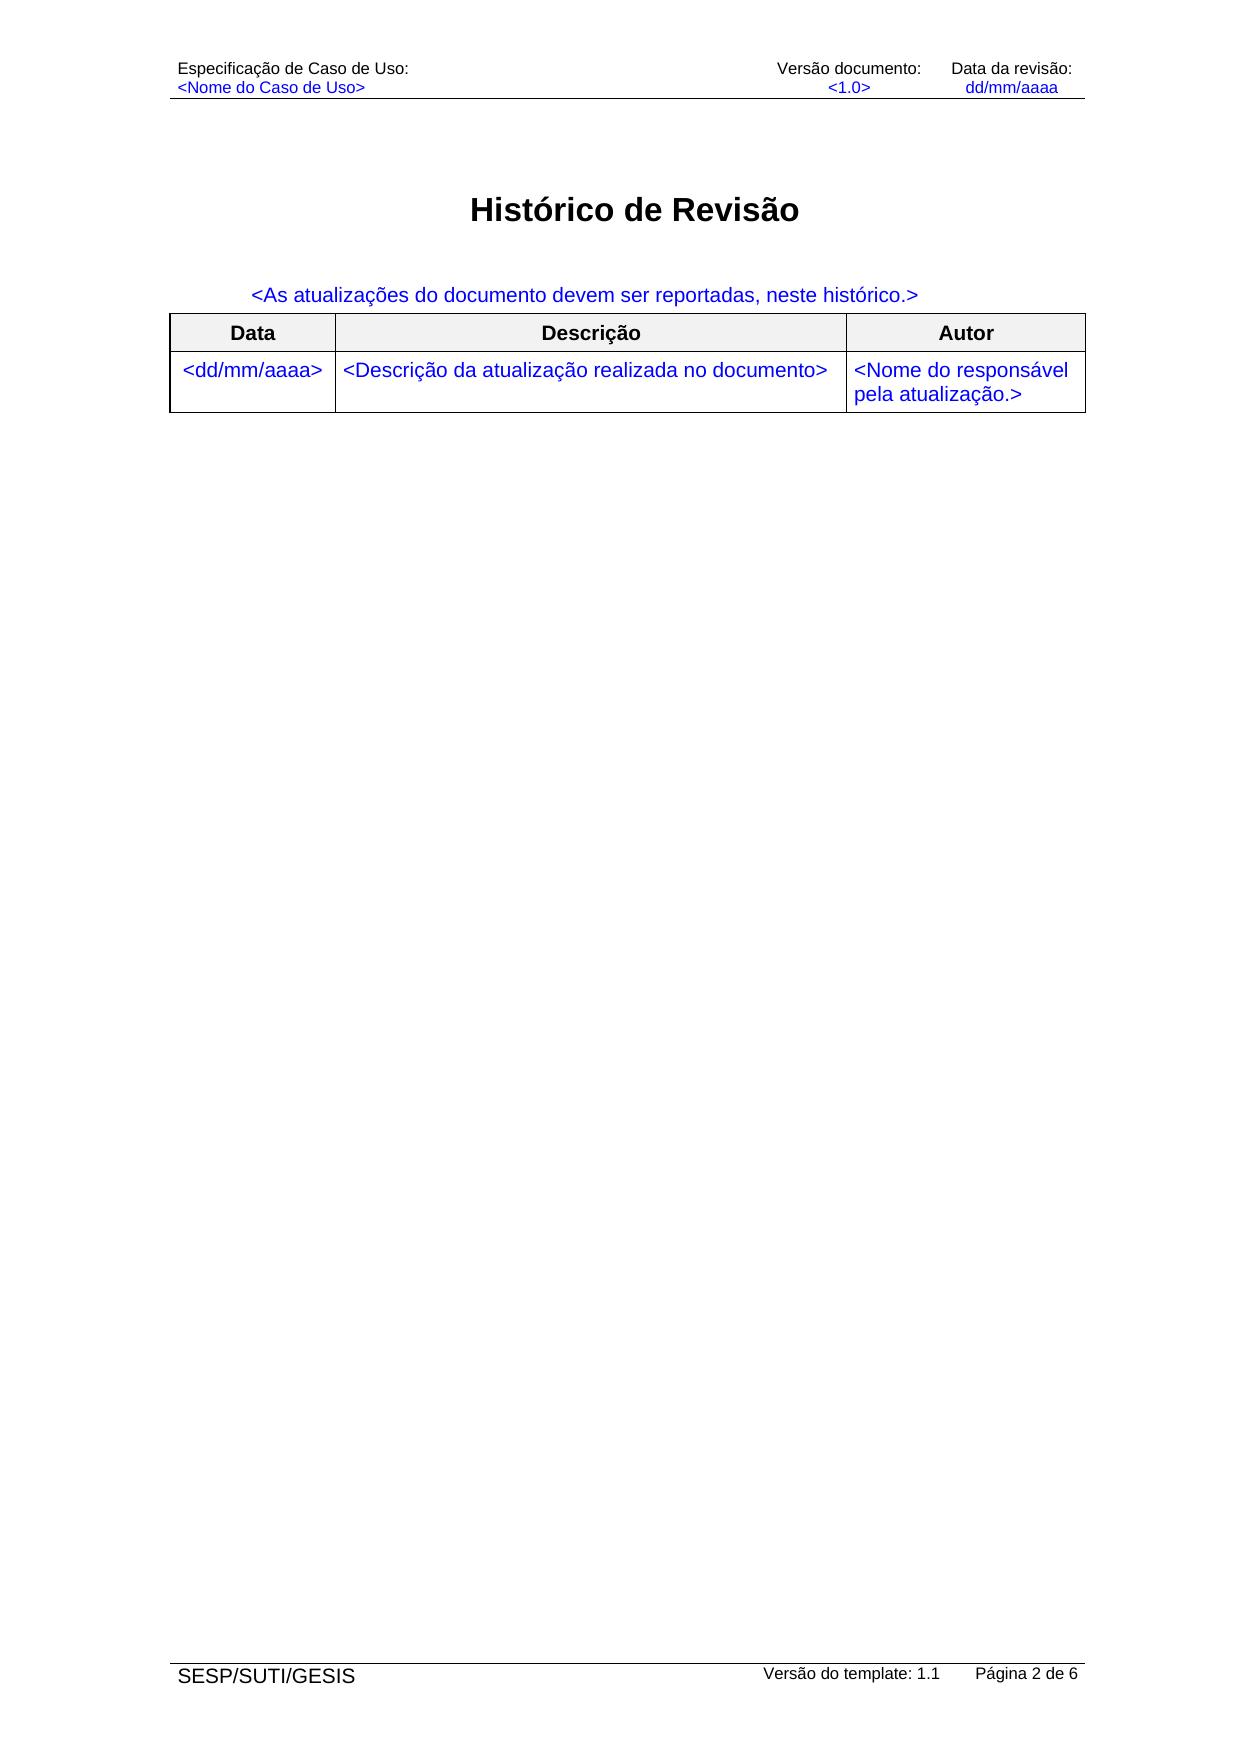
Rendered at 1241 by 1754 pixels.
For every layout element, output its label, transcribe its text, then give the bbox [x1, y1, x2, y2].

title Histórico de Revisão [177, 190, 1092, 228]
table_cell <Descrição da atualização realizada no documento> [336, 352, 846, 412]
table_header Data [171, 314, 335, 351]
table_header Autor [847, 314, 1085, 351]
table_cell <dd/mm/aaaa> [171, 352, 335, 412]
text <As atualizações do documento devem ser reportadas, neste histórico.> [177, 283, 1092, 307]
table_header Descrição [336, 314, 846, 351]
table_cell <Nome do responsável pela atualização.> [847, 352, 1085, 412]
